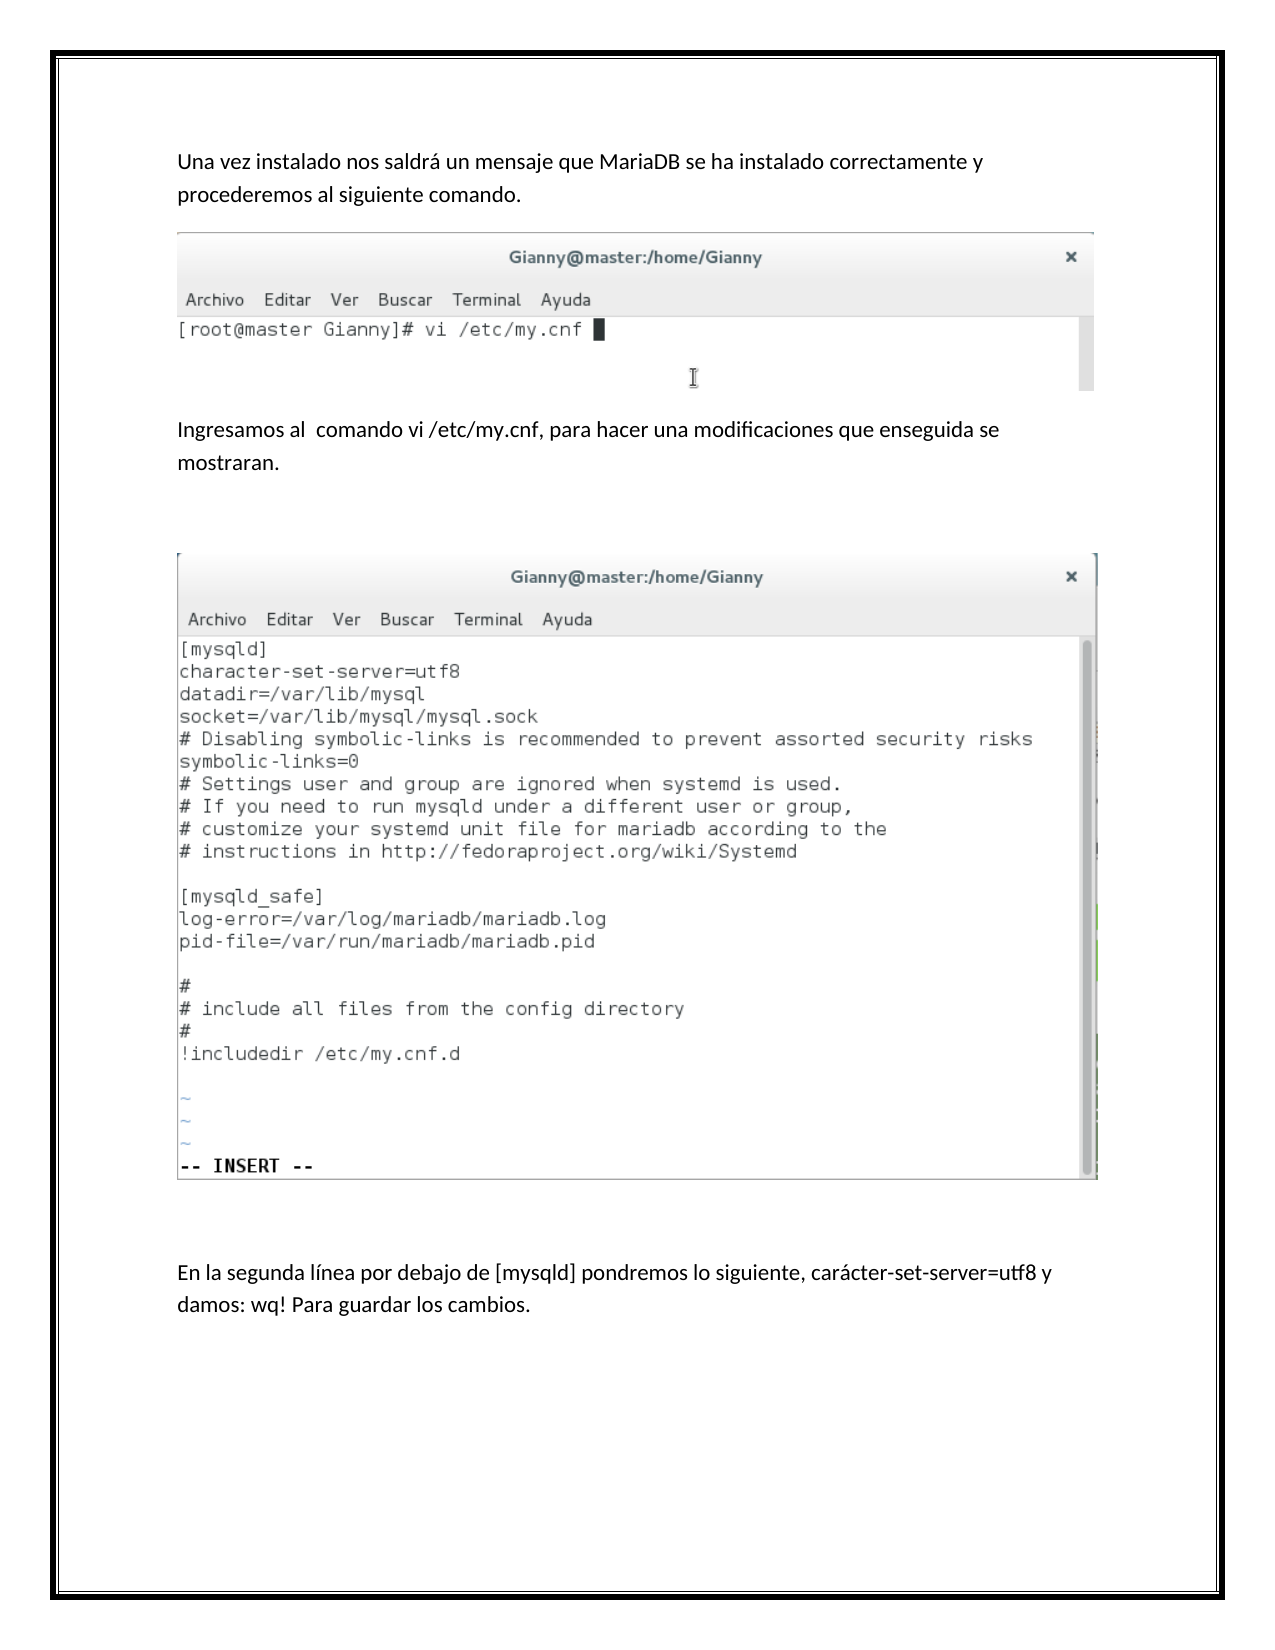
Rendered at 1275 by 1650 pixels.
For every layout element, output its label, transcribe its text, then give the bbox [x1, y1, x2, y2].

text Ingresamos al comando vi /etc/my.cnf, para hacer una modificaciones que enseguida se mostraran. [177, 416, 1098, 476]
text En la segunda línea por debajo de [mysqld] pondremos lo siguiente, carácter-set-server=utf8 y damos: wq! Para guardar los cambios. [177, 1258, 1098, 1318]
picture [177, 232, 1094, 391]
text Una vez instalado nos saldrá un mensaje que MariaDB se ha instalado correctamente y procederemos al siguiente comando. [177, 147, 1098, 208]
picture [177, 553, 1098, 1180]
